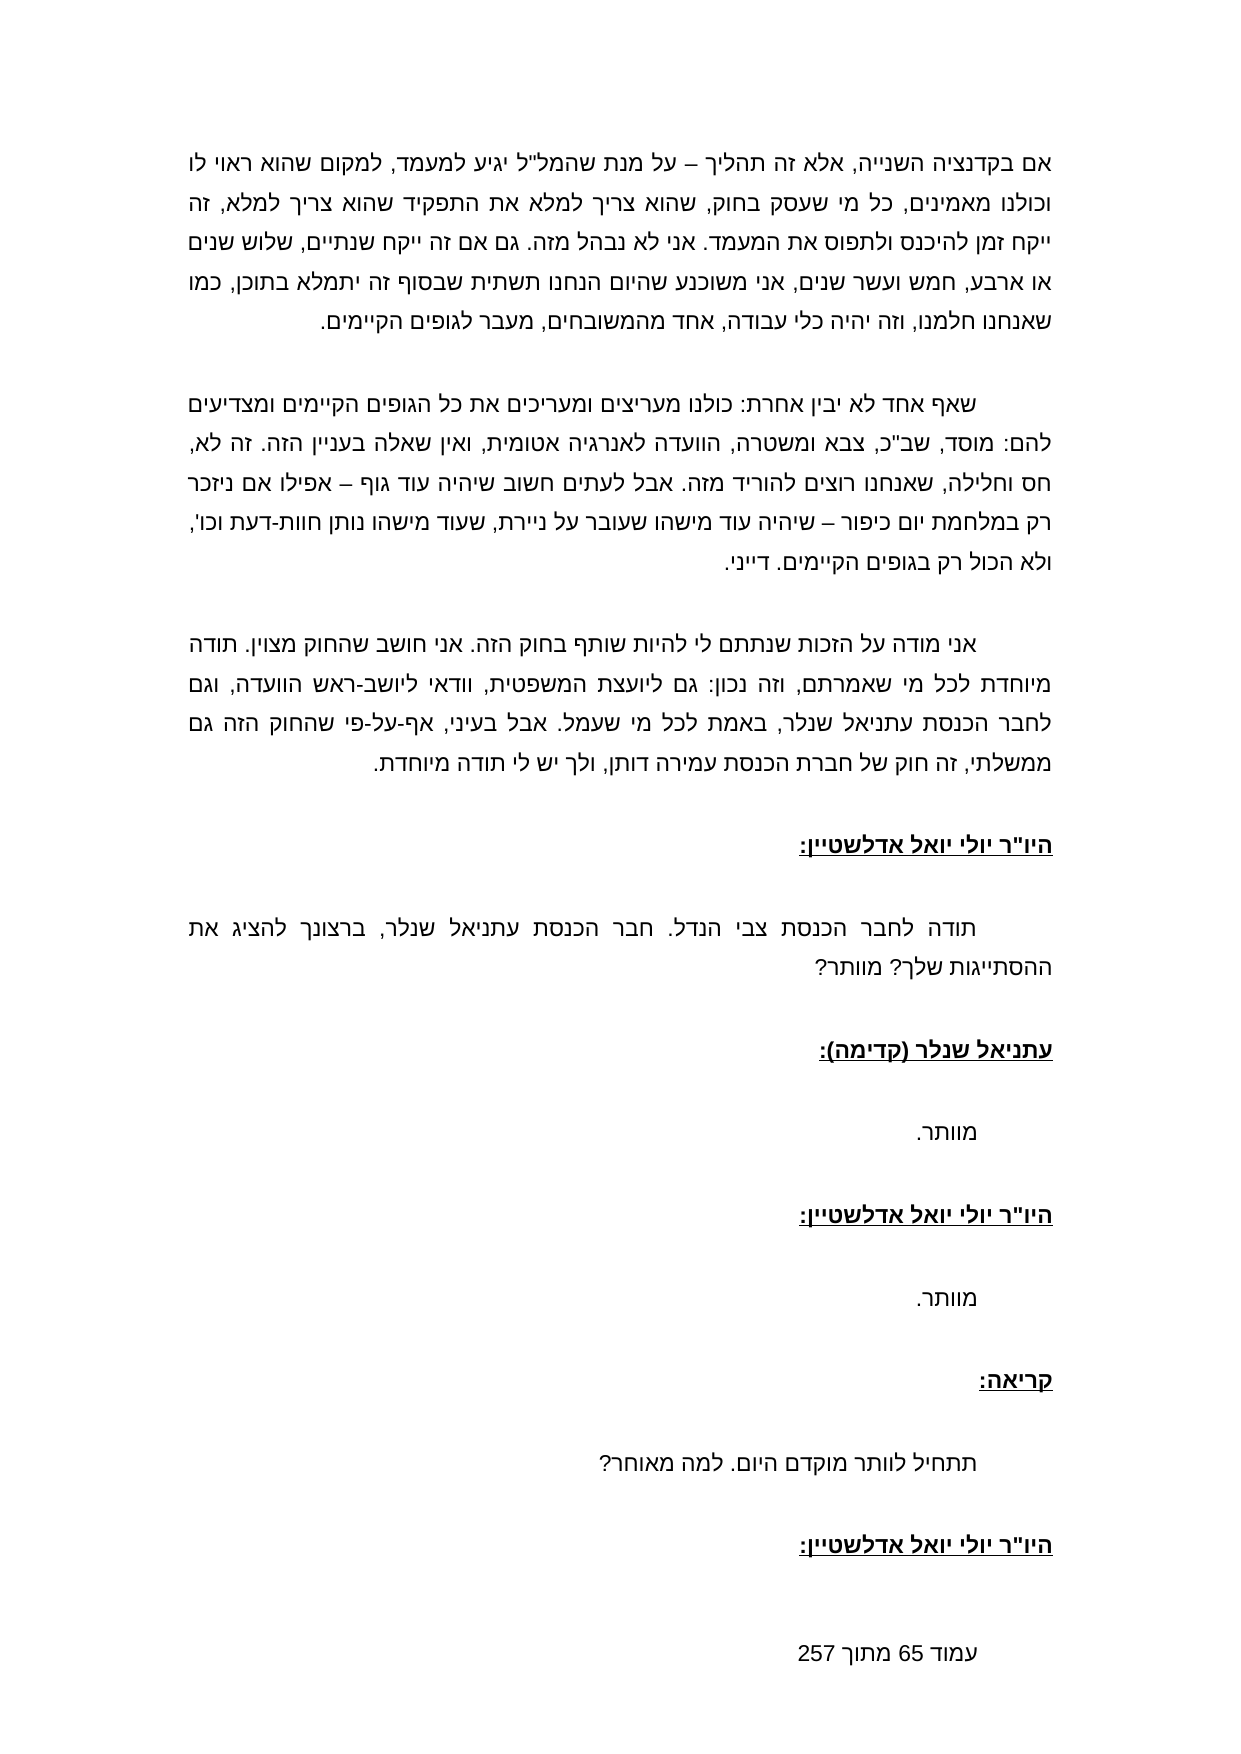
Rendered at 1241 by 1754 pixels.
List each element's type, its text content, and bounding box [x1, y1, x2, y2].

text מוותר. [187, 1284, 1053, 1311]
text עתניאל שנלר (קדימה): [187, 1037, 1053, 1063]
text מוותר. [187, 1119, 1053, 1146]
text היו"ר יולי יואל אדלשטיין: [187, 1532, 1053, 1559]
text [187, 150, 1053, 334]
text קריאה: [187, 1367, 1053, 1393]
text תתחיל לוותר מוקדם היום. למה מאוחר? [187, 1450, 1053, 1476]
text היו"ר יולי יואל אדלשטיין: [187, 1202, 1053, 1228]
text שאף אחד לא יבין אחרת: כולנו מעריצים ומעריכים את כל הגופים הקיימים ומצדיעים להם: מוסד, שב"כ, צבא ומשטרה, הוועדה לאנרגיה אטומית, ואין שאלה בעניין הזה. זה לא, חס וחלילה, שאנחנו רוצים להוריד מזה. אבל לעתים חשוב שיהיה עוד גוף – אפילו אם ניזכר רק במלחמת יום כיפור – שיהיה עוד מישהו שעובר על ניירת, שעוד מישהו נותן חוות-דעת וכו', ולא הכול רק בגופים הקיימים. דייני. [187, 391, 1053, 575]
text היו"ר יולי יואל אדלשטיין: [187, 832, 1053, 858]
text תודה לחבר הכנסת צבי הנדל. חבר הכנסת עתניאל שנלר, ברצונך להציג את ההסתייגות שלך? מוותר? [187, 915, 1053, 981]
text אני מודה על הזכות שנתתם לי להיות שותף בחוק הזה. אני חושב שהחוק מצוין. תודה מיוחדת לכל מי שאמרתם, וזה נכון: גם ליועצת המשפטית, וודאי ליושב-ראש הוועדה, וגם לחבר הכנסת עתניאל שנלר, באמת לכל מי שעמל. אבל בעיני, אף-על-פי שהחוק הזה גם ממשלתי, זה חוק של חברת הכנסת עמירה דותן, ולך יש לי תודה מיוחדת. [187, 631, 1053, 776]
